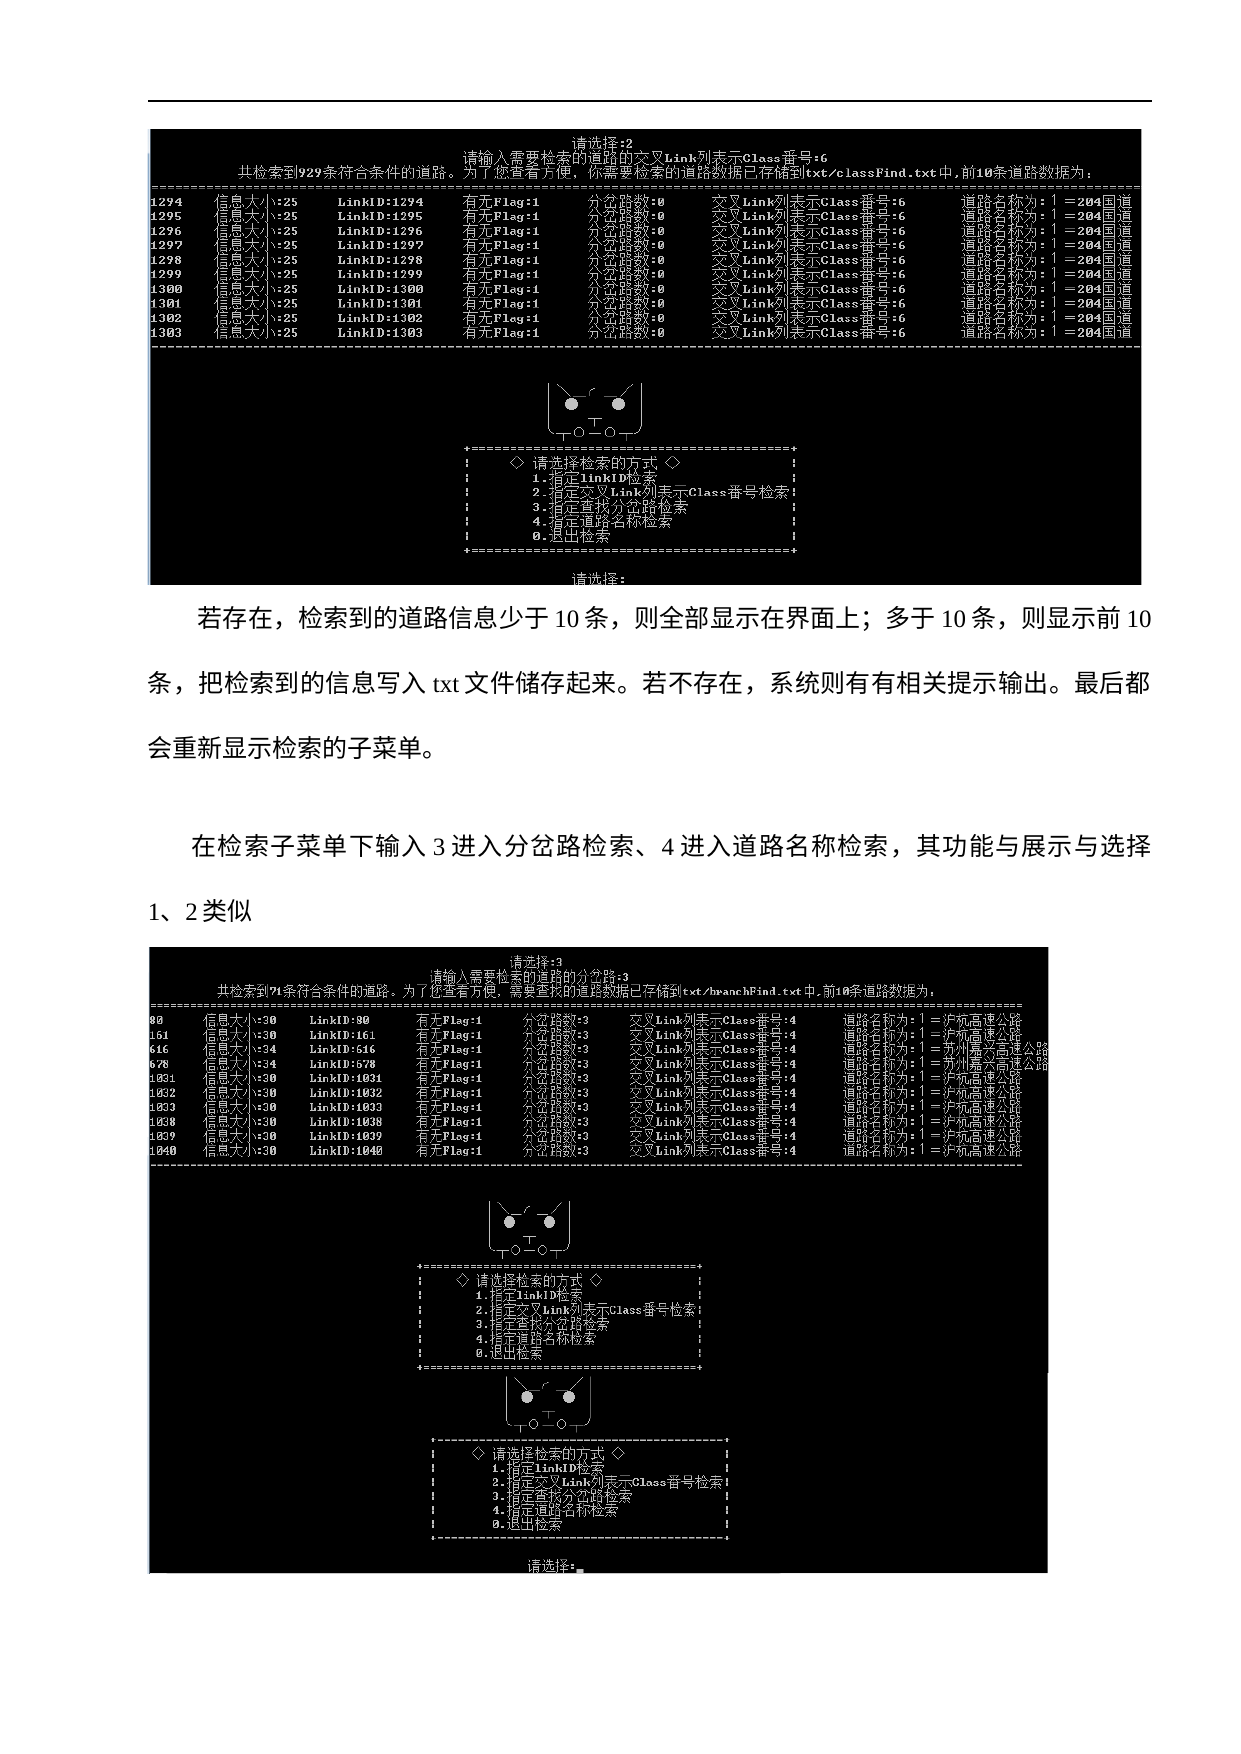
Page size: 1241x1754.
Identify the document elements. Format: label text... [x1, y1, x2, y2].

picture [147, 129, 1142, 585]
text 在检索子菜单下输入3进入分岔路检索、4进入道路名称检索，其功能与展示与选择1、2类似 [148, 812, 1152, 942]
text 若存在，检索到的道路信息少于10条，则全部显示在界面上；多于10条，则显示前10条，把检索到的信息写入txt文件储存起来。若不存在，系统则有有相关提示输出。最后都会重新显示检索的子菜单。 [148, 584, 1152, 779]
picture [147, 947, 1049, 1574]
